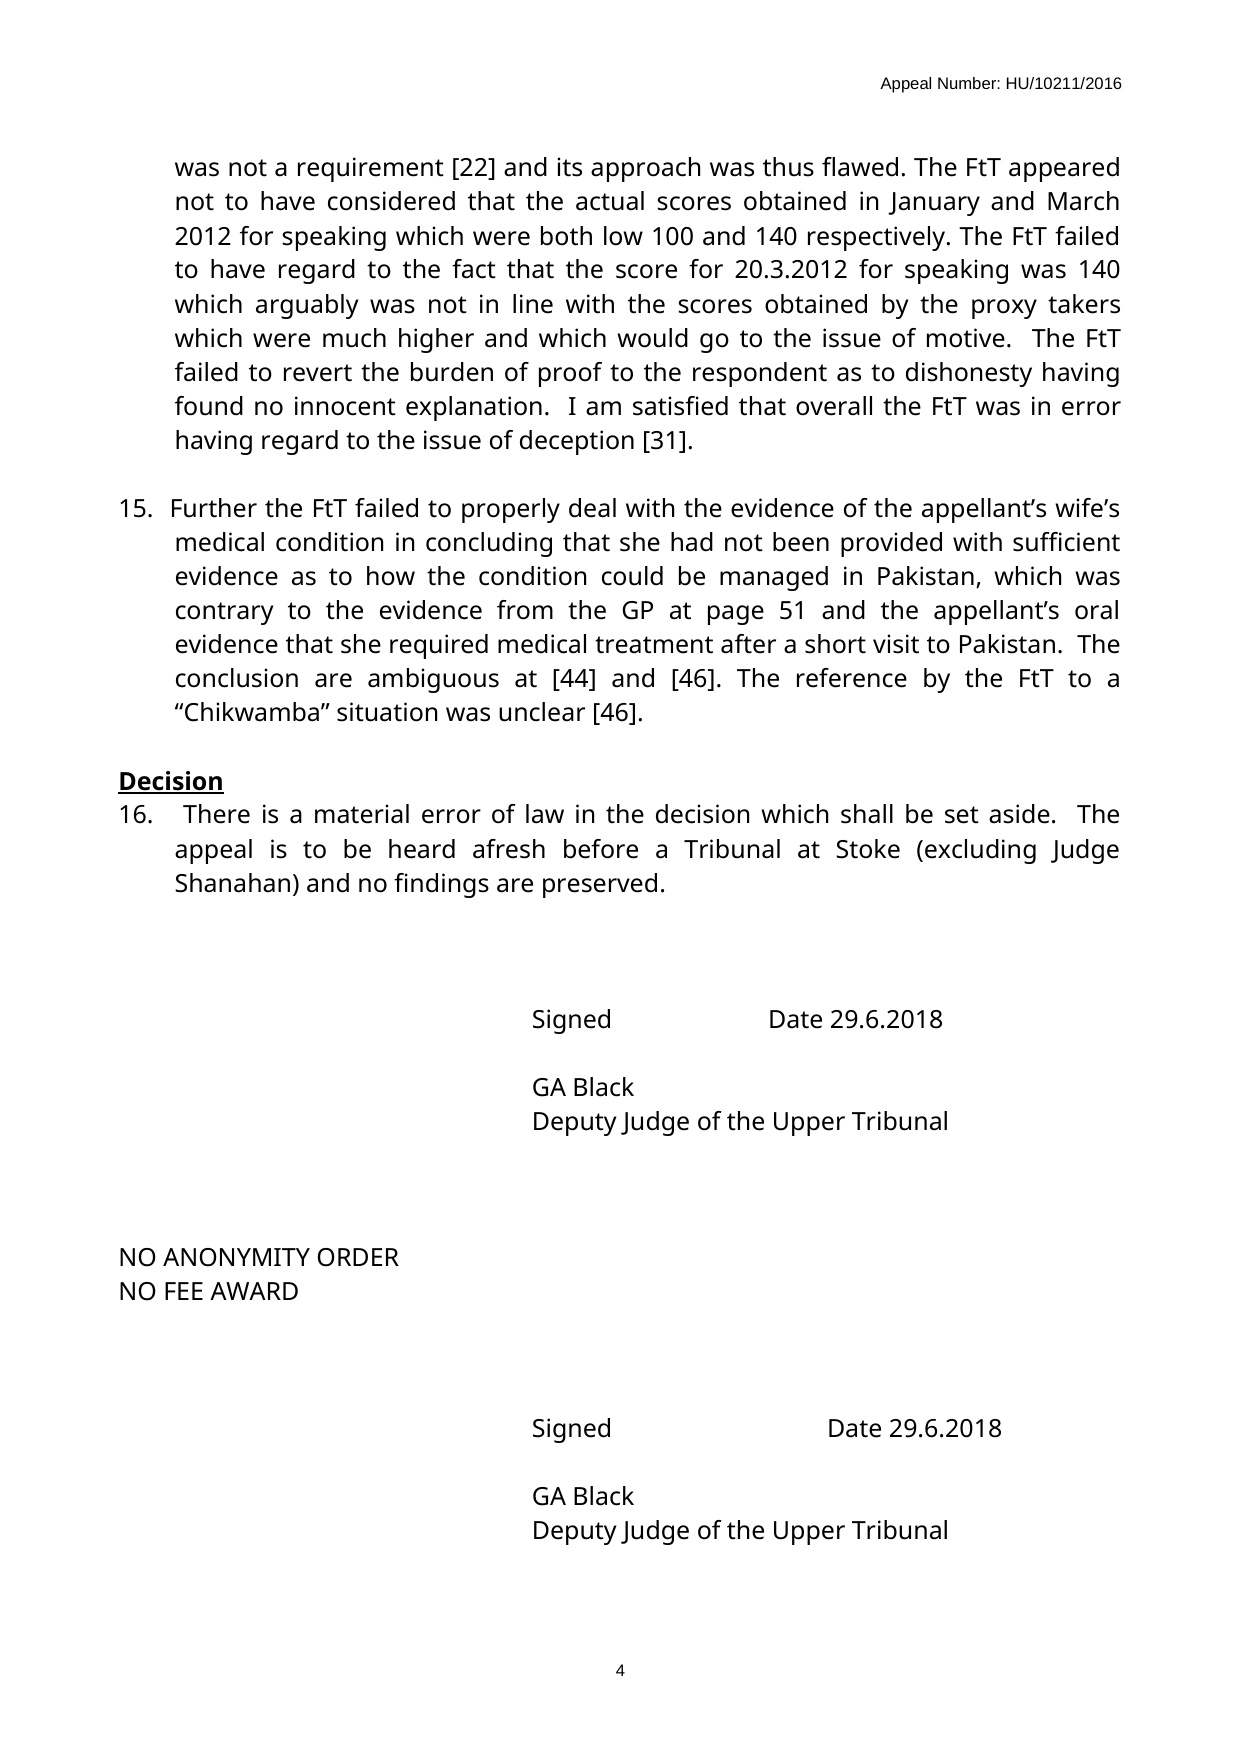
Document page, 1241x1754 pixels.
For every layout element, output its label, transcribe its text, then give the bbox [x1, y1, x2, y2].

text 15. Further the FtT failed to properly deal with the evidence of the appellant’s wife’s medical condition in concluding that she had not been provided with sufficient evidence as to how the condition could be managed in Pakistan, which was contrary to the evidence from the GP at page 51 and the appellant’s oral evidence that she required medical treatment after a short visit to Pakistan. The conclusion are ambiguous at [44] and [46]. The reference by the FtT to a “Chikwamba” situation was unclear [46]. [118, 491, 1122, 729]
text 16. There is a material error of law in the decision which shall be set aside. The appeal is to be heard afresh before a Tribunal at Stoke (excluding Judge Shanahan) and no findings are preserved. [118, 797, 1122, 899]
text GA Black [532, 1478, 1122, 1512]
text Signed Date 29.6.2018 [532, 1002, 1122, 1036]
text Signed Date 29.6.2018 [532, 1410, 1122, 1444]
text Deputy Judge of the Upper Tribunal [532, 1512, 1122, 1547]
text GA Black [532, 1070, 1122, 1104]
text Deputy Judge of the Upper Tribunal [532, 1104, 1122, 1138]
text Decision [118, 763, 1122, 797]
text NO ANONYMITY ORDER [118, 1240, 1122, 1274]
text NO FEE AWARD [118, 1274, 1122, 1308]
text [118, 150, 1122, 457]
